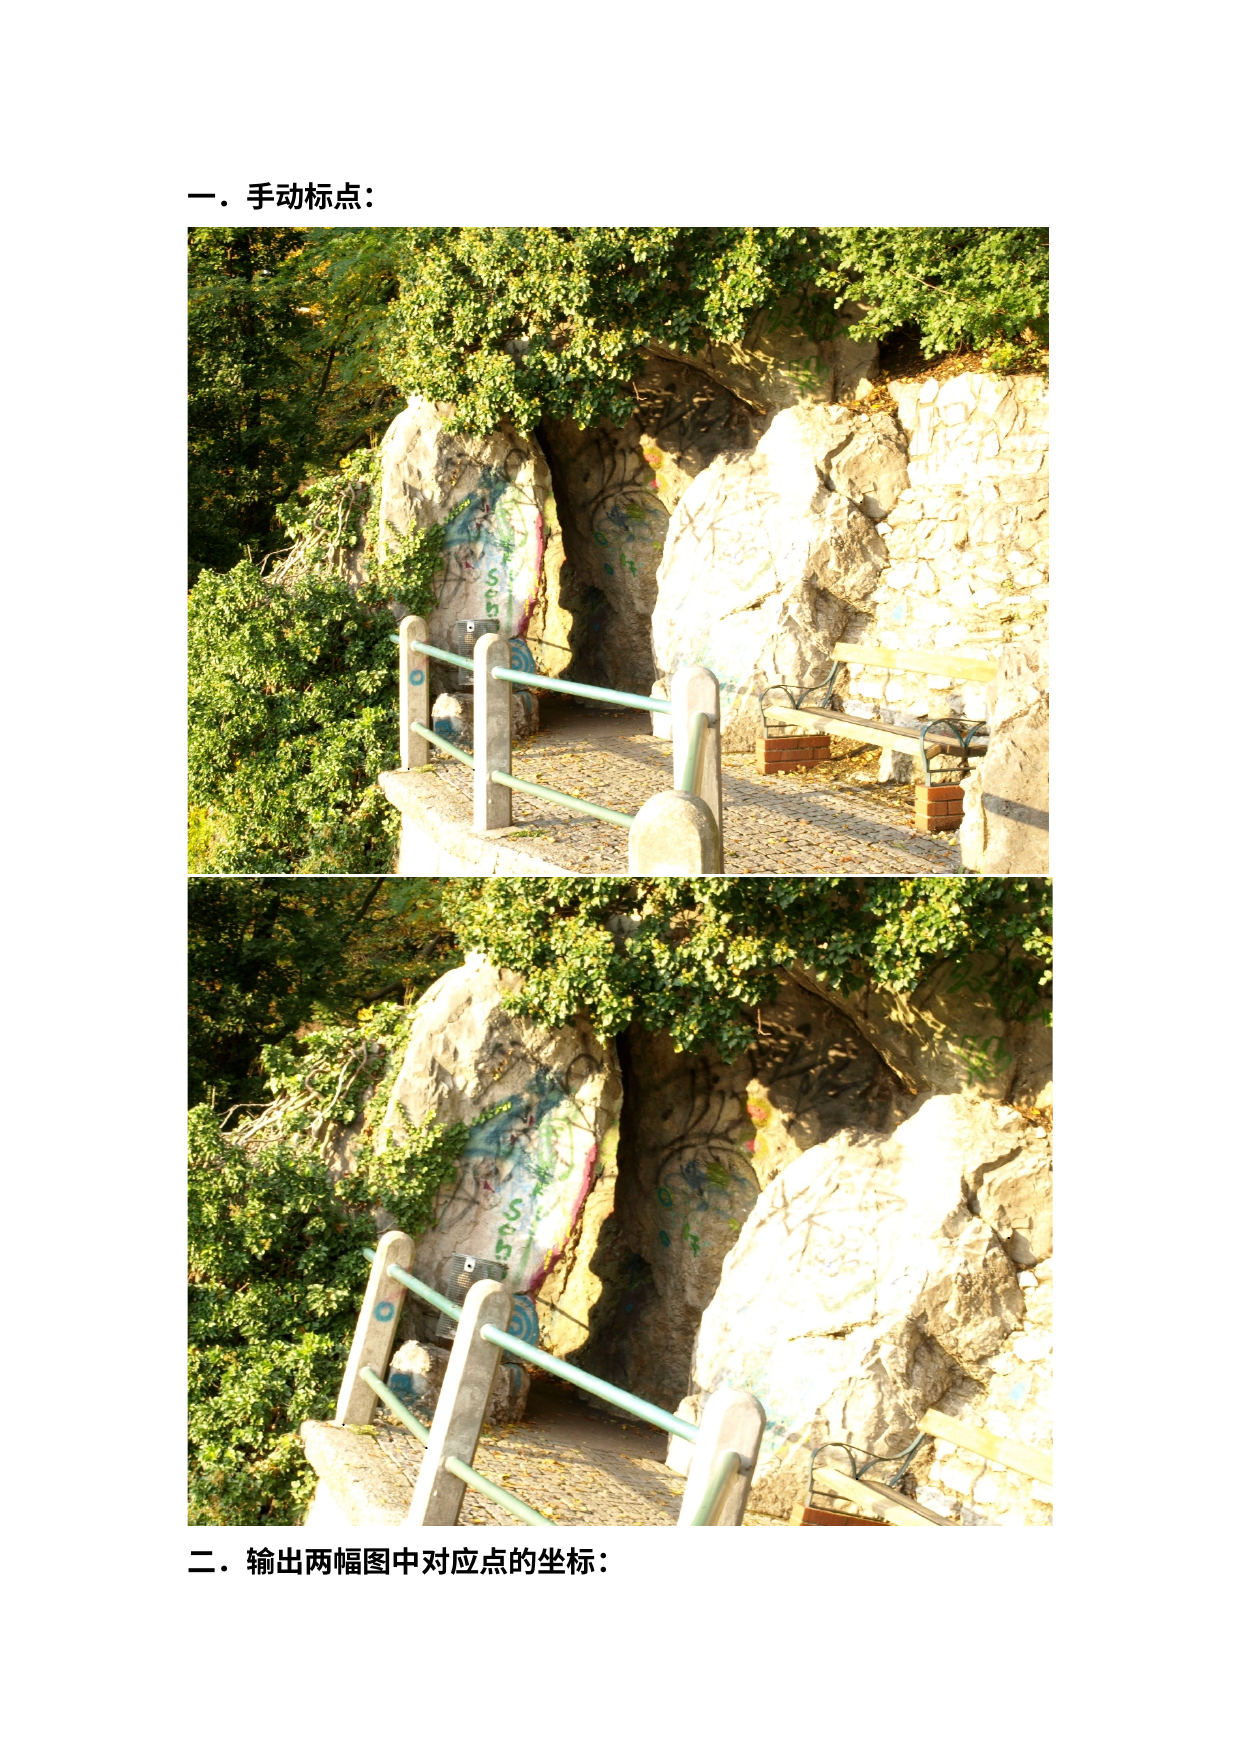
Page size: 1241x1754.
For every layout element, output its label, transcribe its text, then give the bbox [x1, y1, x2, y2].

text 一．手动标点： [187, 162, 1053, 227]
picture [187, 227, 1049, 874]
picture [187, 877, 1053, 1526]
text 二．输出两幅图中对应点的坐标： [187, 1527, 1053, 1592]
